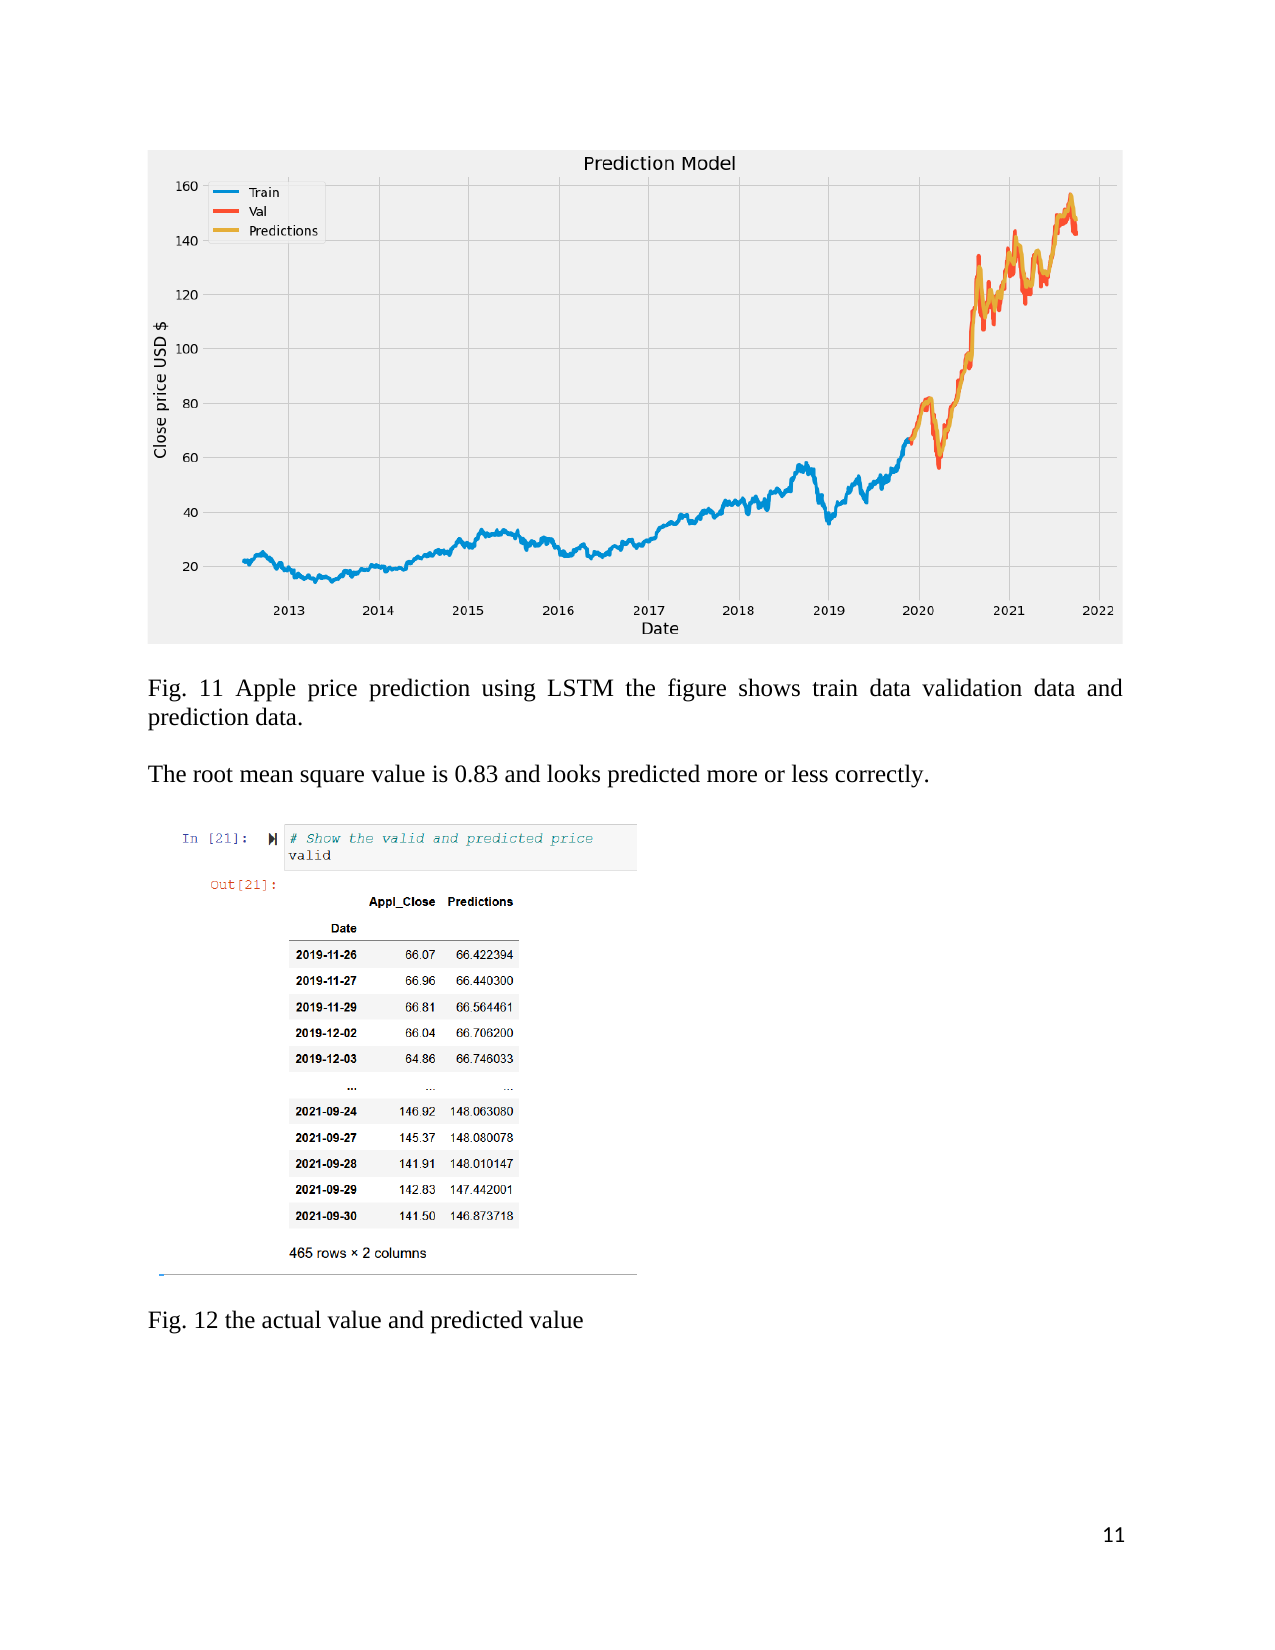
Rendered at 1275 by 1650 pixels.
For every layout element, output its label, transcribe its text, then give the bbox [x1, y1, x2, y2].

text Fig. 12 the actual value and predicted value [148, 1305, 1125, 1334]
picture [147, 150, 1123, 644]
text Fig. 11 Apple price prediction using LSTM the figure shows train data validation data and prediction data. [148, 673, 1125, 730]
picture [147, 817, 637, 1276]
text The root mean square value is 0.83 and looks predicted more or less correctly. [148, 759, 1125, 788]
